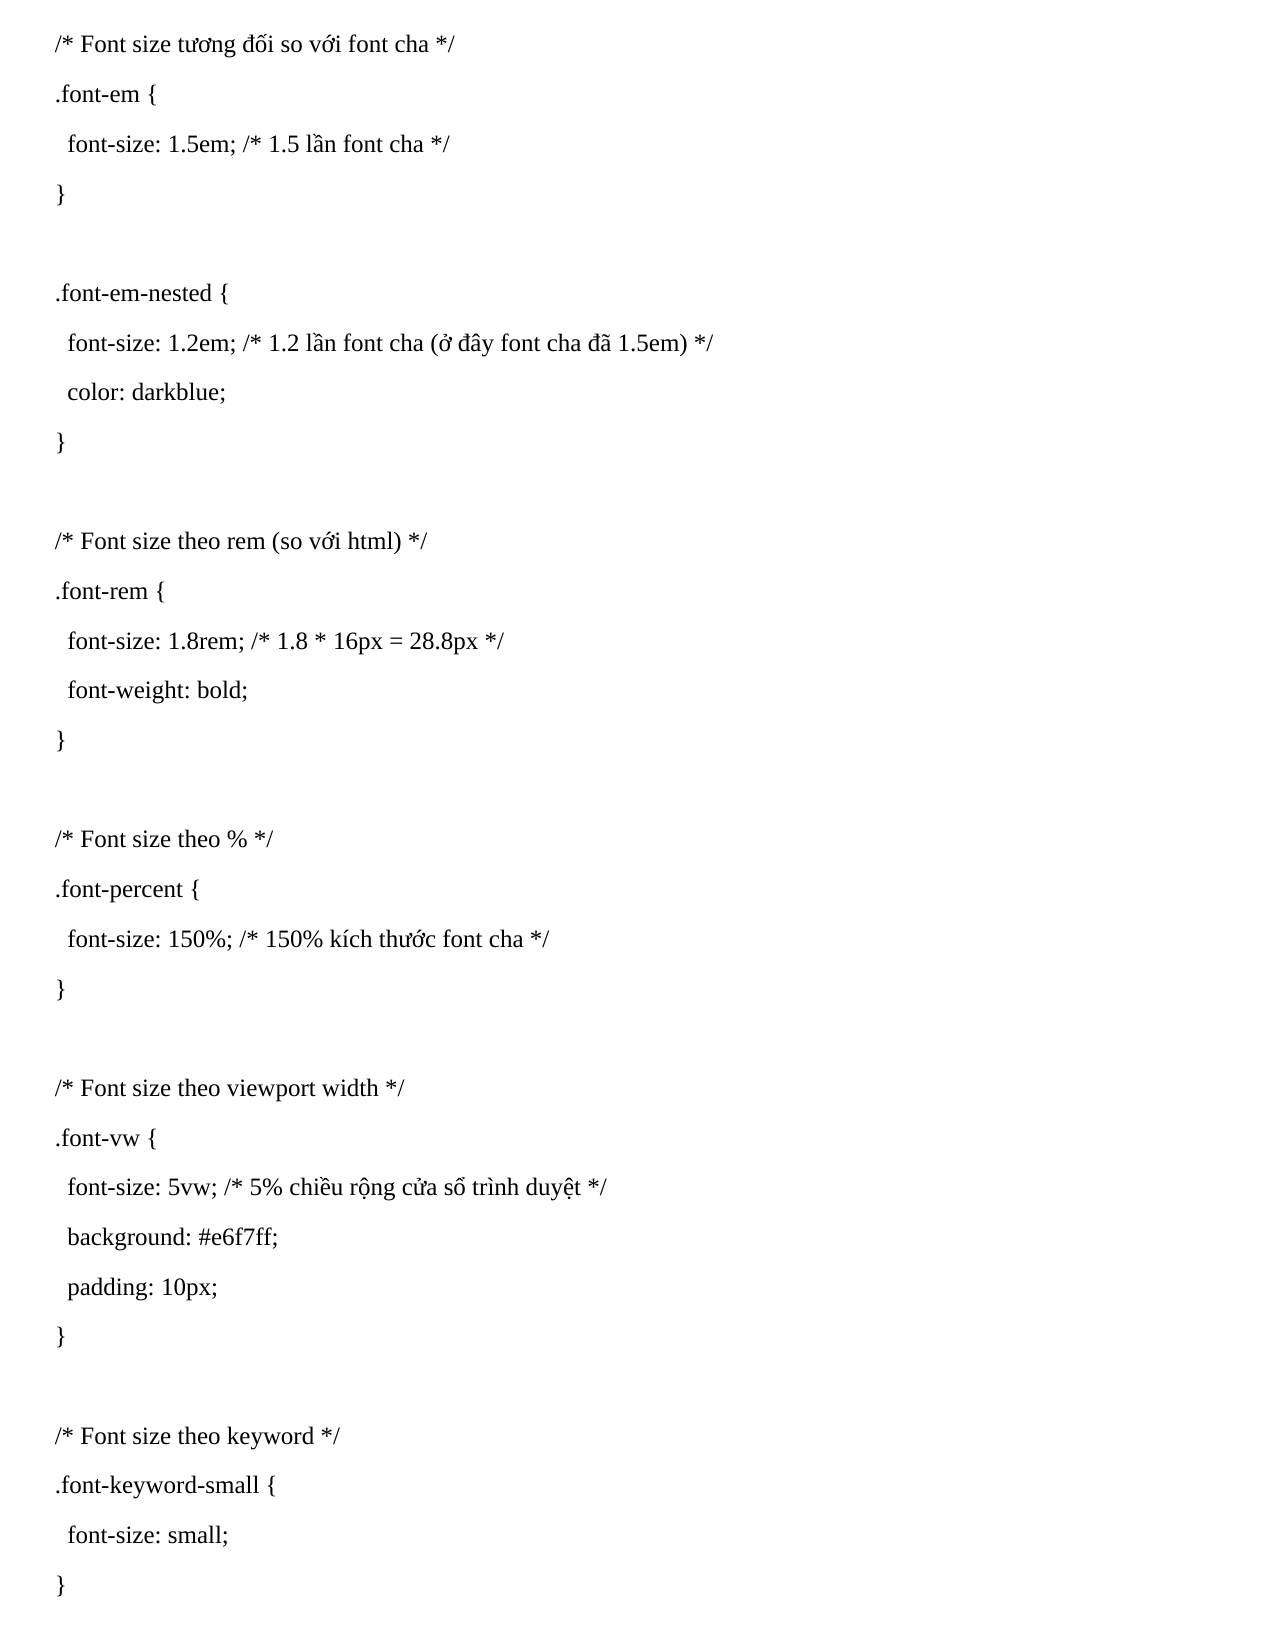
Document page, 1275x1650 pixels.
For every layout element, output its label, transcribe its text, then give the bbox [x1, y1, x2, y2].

text .font-vw { [29, 1123, 1240, 1151]
text background: #e6f7ff; [29, 1222, 1240, 1251]
text } [29, 725, 1240, 754]
text } [29, 1570, 1240, 1599]
text font-size: 1.2em; /* 1.2 lần font cha (ở đây font cha đã 1.5em) */ [29, 328, 1240, 356]
text .font-keyword-small { [29, 1471, 1240, 1499]
text /* Font size theo % */ [29, 824, 1240, 853]
text /* Font size theo rem (so với html) */ [29, 526, 1240, 555]
text font-size: 5vw; /* 5% chiều rộng cửa sổ trình duyệt */ [29, 1172, 1240, 1201]
text /* Font size tương đối so với font cha */ [29, 29, 1240, 58]
text } [29, 427, 1240, 456]
text } [29, 974, 1240, 1002]
text } [29, 1321, 1240, 1350]
text .font-em { [29, 79, 1240, 108]
text .font-rem { [29, 576, 1240, 605]
text padding: 10px; [29, 1272, 1240, 1301]
text /* Font size theo keyword */ [29, 1421, 1240, 1449]
text } [29, 179, 1240, 207]
text font-size: 1.5em; /* 1.5 lần font cha */ [29, 129, 1240, 158]
text font-size: small; [29, 1520, 1240, 1549]
text font-size: 150%; /* 150% kích thước font cha */ [29, 924, 1240, 953]
text font-weight: bold; [29, 676, 1240, 704]
text /* Font size theo viewport width */ [29, 1073, 1240, 1102]
text .font-em-nested { [29, 278, 1240, 307]
text .font-percent { [29, 874, 1240, 903]
text font-size: 1.8rem; /* 1.8 * 16px = 28.8px */ [29, 626, 1240, 654]
text color: darkblue; [29, 377, 1240, 406]
